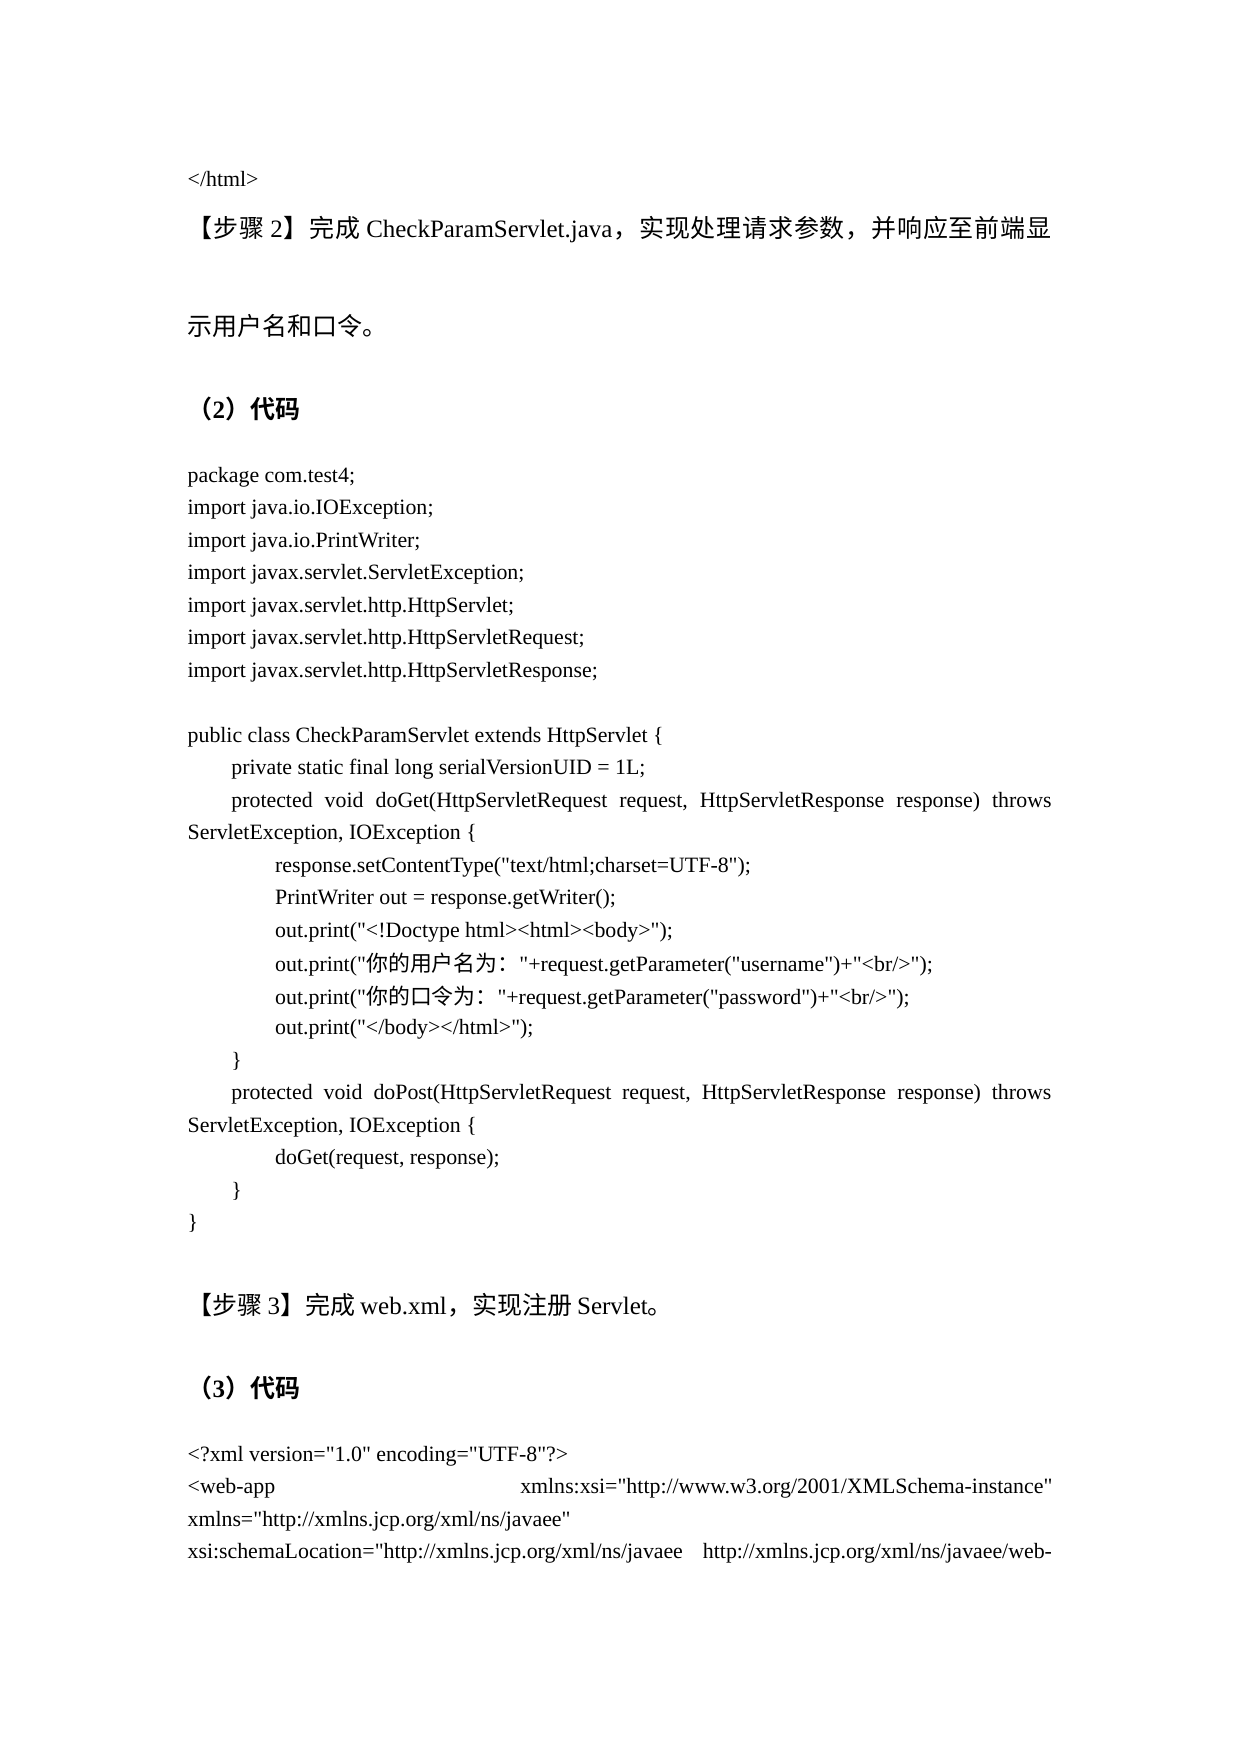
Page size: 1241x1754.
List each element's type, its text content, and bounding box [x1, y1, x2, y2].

text } [187, 1173, 1053, 1206]
text 【步骤2】完成CheckParamServlet.java，实现处理请求参数，并响应至前端显示用户名和口令。 [187, 194, 1053, 357]
text public class CheckParamServlet extends HttpServlet { [187, 718, 1053, 751]
text out.print("</body></html>"); [187, 1011, 1053, 1043]
text protected void doPost(HttpServletRequest request, HttpServletResponse response) throws ServletException, IOException { [187, 1076, 1053, 1141]
text doGet(request, response); [187, 1141, 1053, 1173]
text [187, 1469, 1053, 1567]
text package com.test4; [187, 458, 1053, 491]
text out.print("你的口令为："+request.getParameter("password")+"<br/>"); [187, 978, 1053, 1011]
text PrintWriter out = response.getWriter(); [187, 881, 1053, 913]
text private static final long serialVersionUID = 1L; [187, 751, 1053, 783]
text import java.io.PrintWriter; [187, 523, 1053, 556]
text <?xml version="1.0" encoding="UTF-8"?> [187, 1437, 1053, 1469]
text import javax.servlet.ServletException; [187, 556, 1053, 588]
text import javax.servlet.http.HttpServlet; [187, 588, 1053, 621]
text import java.io.IOException; [187, 491, 1053, 523]
text import javax.servlet.http.HttpServletRequest; [187, 621, 1053, 653]
text （2）代码 [187, 375, 1053, 440]
text 【步骤3】完成web.xml，实现注册Servlet。 [187, 1271, 1053, 1336]
text （3）代码 [187, 1354, 1053, 1419]
text out.print("你的用户名为："+request.getParameter("username")+"<br/>"); [187, 946, 1053, 978]
text out.print("<!Doctype html><html><body>"); [187, 913, 1053, 946]
text </html> [187, 162, 1053, 194]
text } [187, 1206, 1053, 1238]
text response.setContentType("text/html;charset=UTF-8"); [187, 848, 1053, 881]
text } [187, 1043, 1053, 1076]
text protected void doGet(HttpServletRequest request, HttpServletResponse response) throws ServletException, IOException { [187, 783, 1053, 848]
text import javax.servlet.http.HttpServletResponse; [187, 653, 1053, 686]
